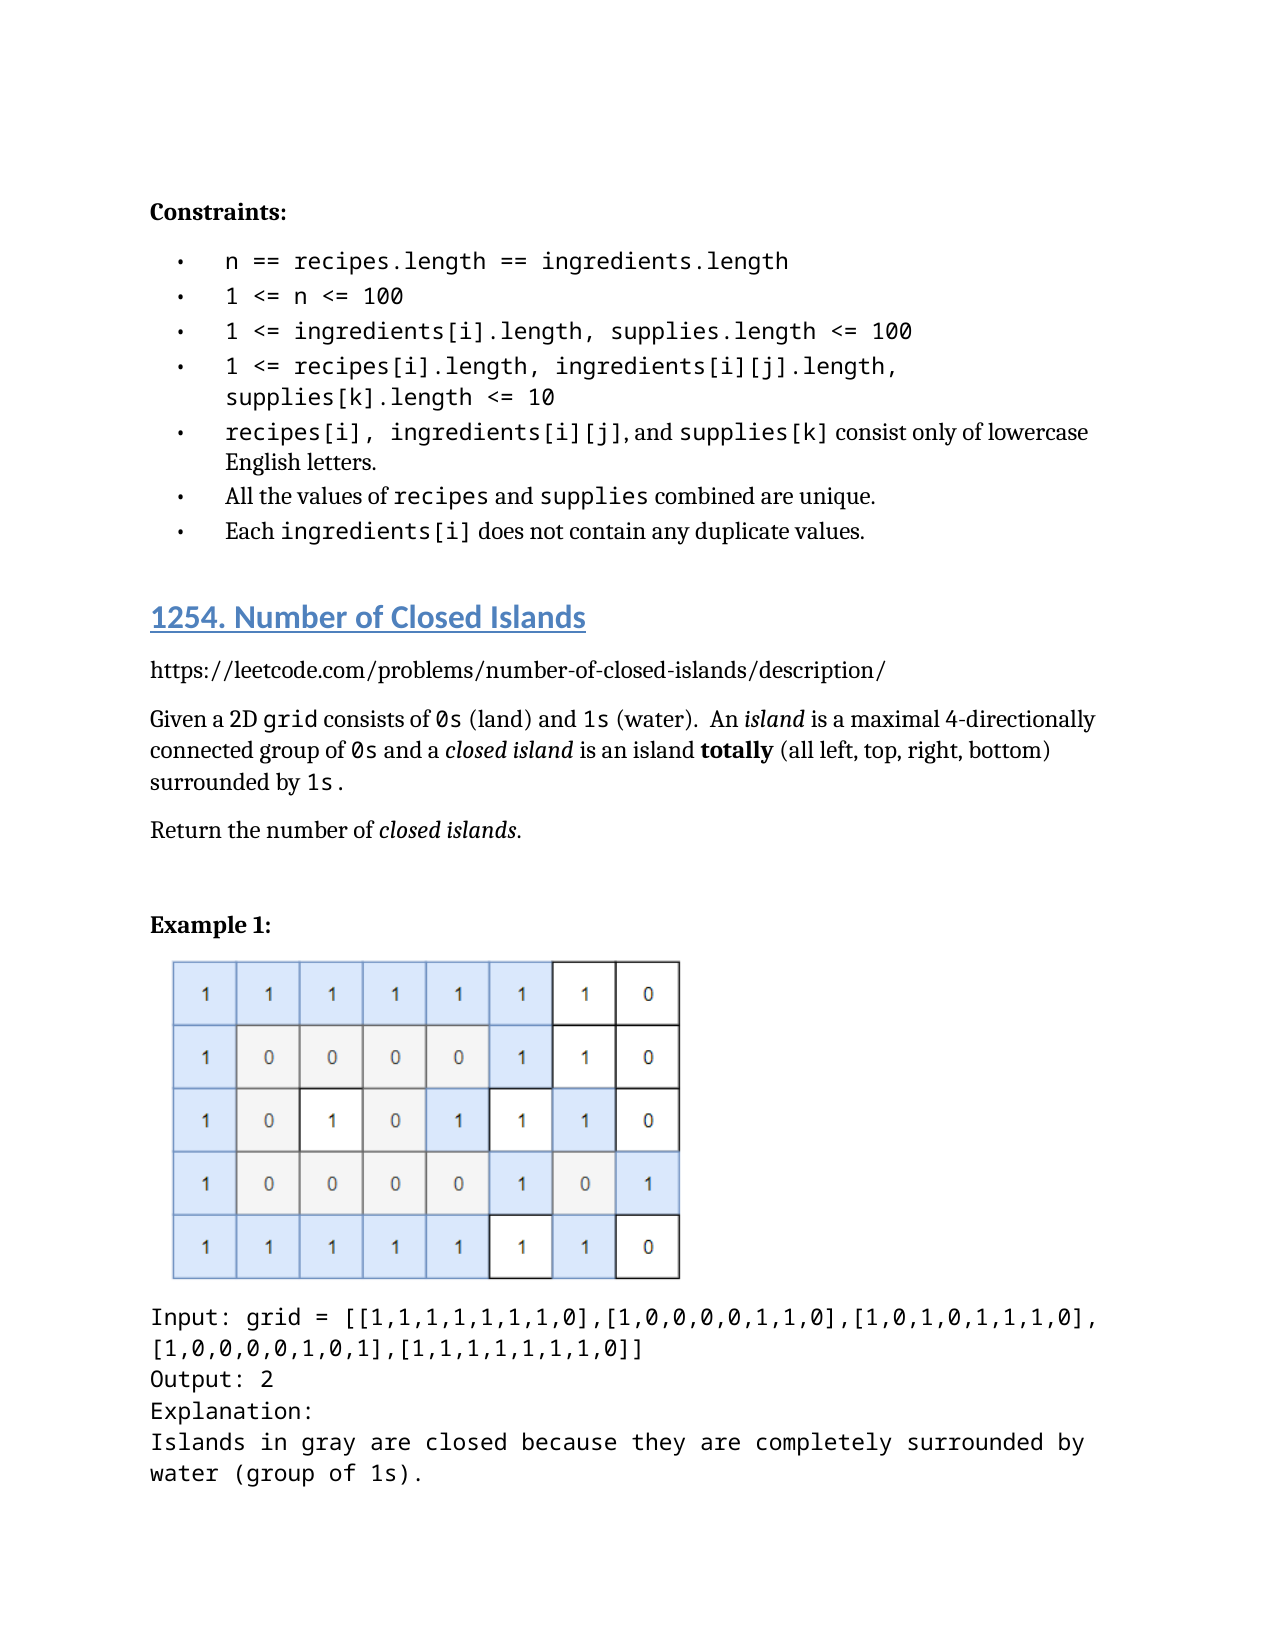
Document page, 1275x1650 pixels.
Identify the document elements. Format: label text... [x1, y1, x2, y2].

list 1 <= recipes[i].length, ingredients[i][j].length, supplies[k].length <= 10 [175, 350, 1125, 412]
text Example 1: [150, 911, 1125, 939]
subtitle 1254. Number of Closed Islands [150, 596, 1125, 637]
text https://leetcode.com/problems/number-of-closed-islands/description/ [150, 656, 1125, 684]
list recipes[i], ingredients[i][j], and supplies[k] consist only of lowercase English letters. [175, 416, 1125, 476]
list 1 <= n <= 100 [175, 280, 1125, 311]
list Each ingredients[i] does not contain any duplicate values. [175, 515, 1125, 546]
text Input: grid = [[1,1,1,1,1,1,1,0],[1,0,0,0,0,1,1,0],[1,0,1,0,1,1,1,0],[1,0,0,0,0,1,0,1],[1,1,1,1,1,1,1,0]] Output: 2 Explanation: Islands in gray are closed because they are completely surrounded by water (group of 1s). [150, 1301, 1125, 1488]
list n == recipes.length == ingredients.length [175, 245, 1125, 276]
picture [168, 958, 684, 1283]
text Constraints: [150, 197, 1125, 226]
text Return the number of closed islands. [150, 816, 1125, 844]
text Given a 2D grid consists of 0s (land) and 1s (water). An island is a maximal 4-directionally connected group of 0s and a closed island is an island totally (all left, top, right, bottom) surrounded by 1s. [150, 703, 1125, 797]
list 1 <= ingredients[i].length, supplies.length <= 100 [175, 315, 1125, 346]
list All the values of recipes and supplies combined are unique. [175, 480, 1125, 511]
